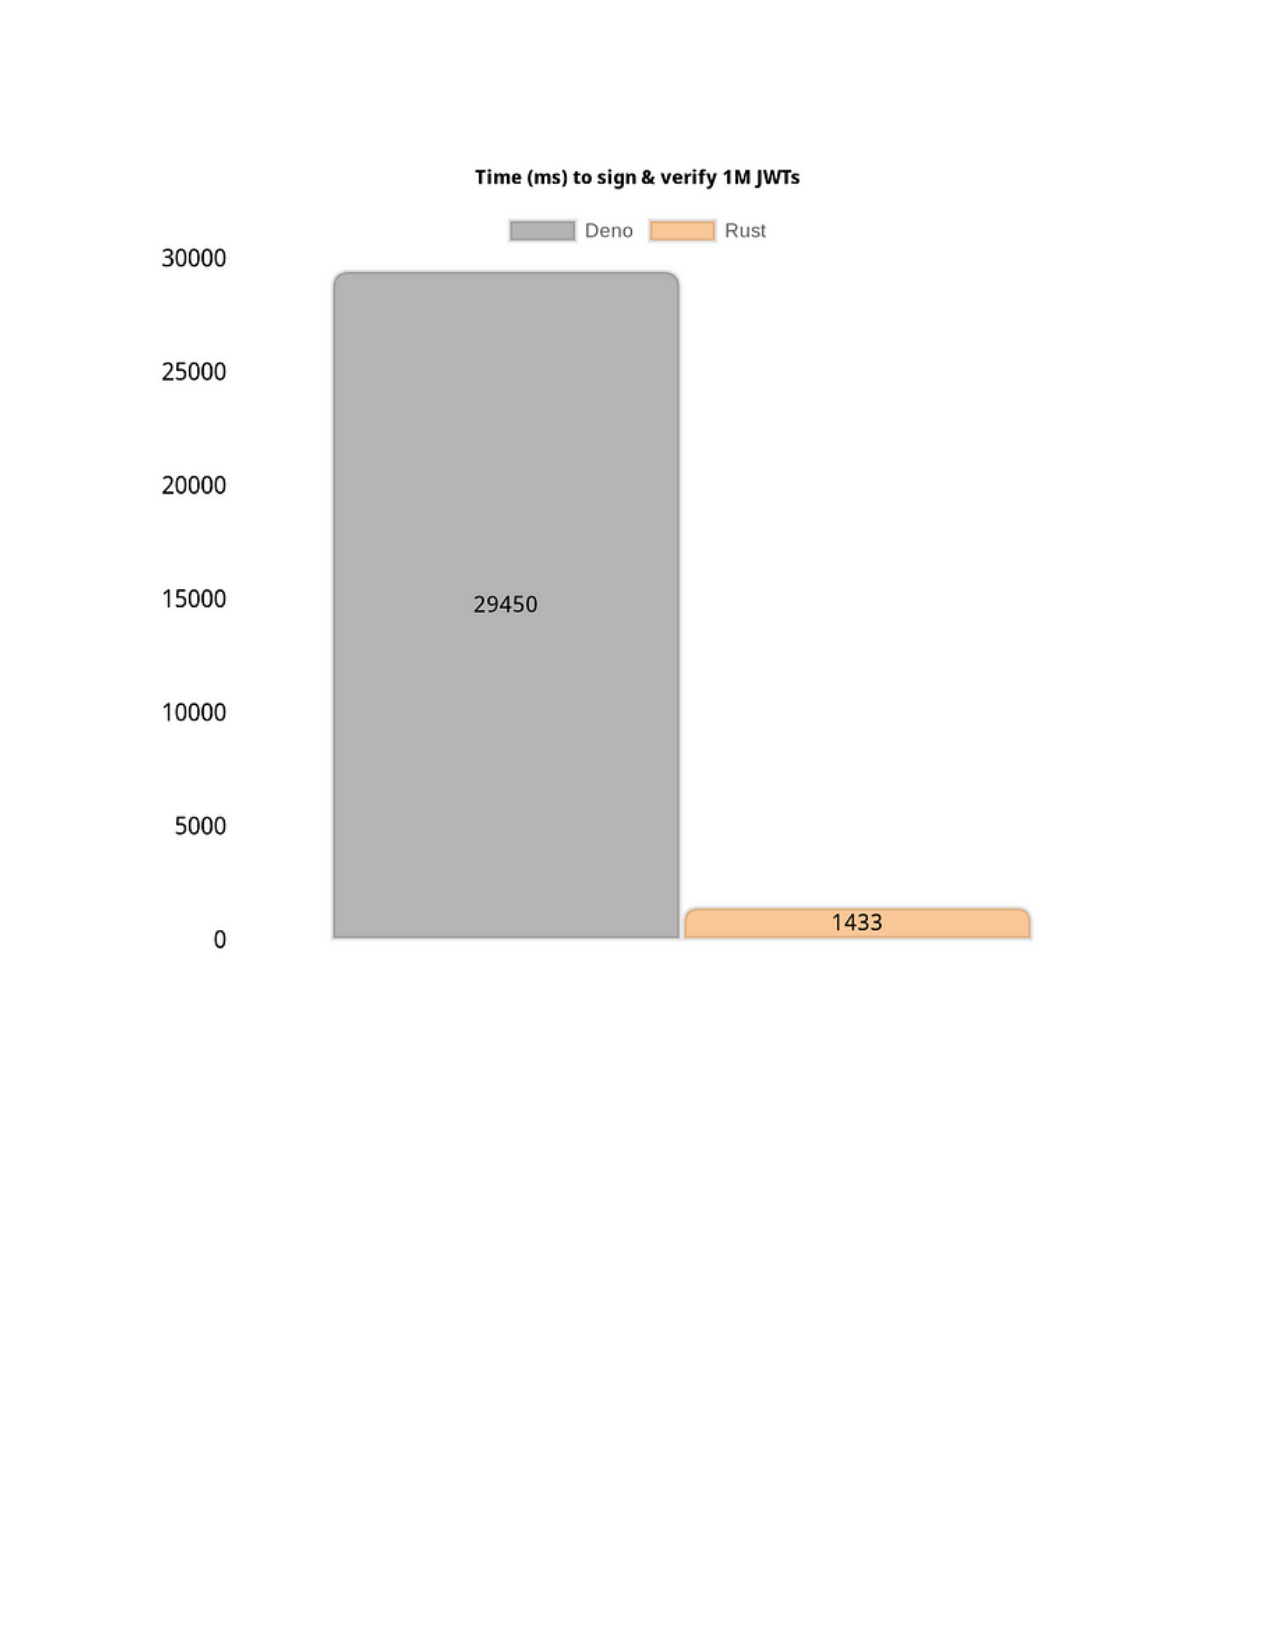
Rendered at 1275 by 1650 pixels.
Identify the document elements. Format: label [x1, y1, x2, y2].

picture [150, 150, 1125, 964]
